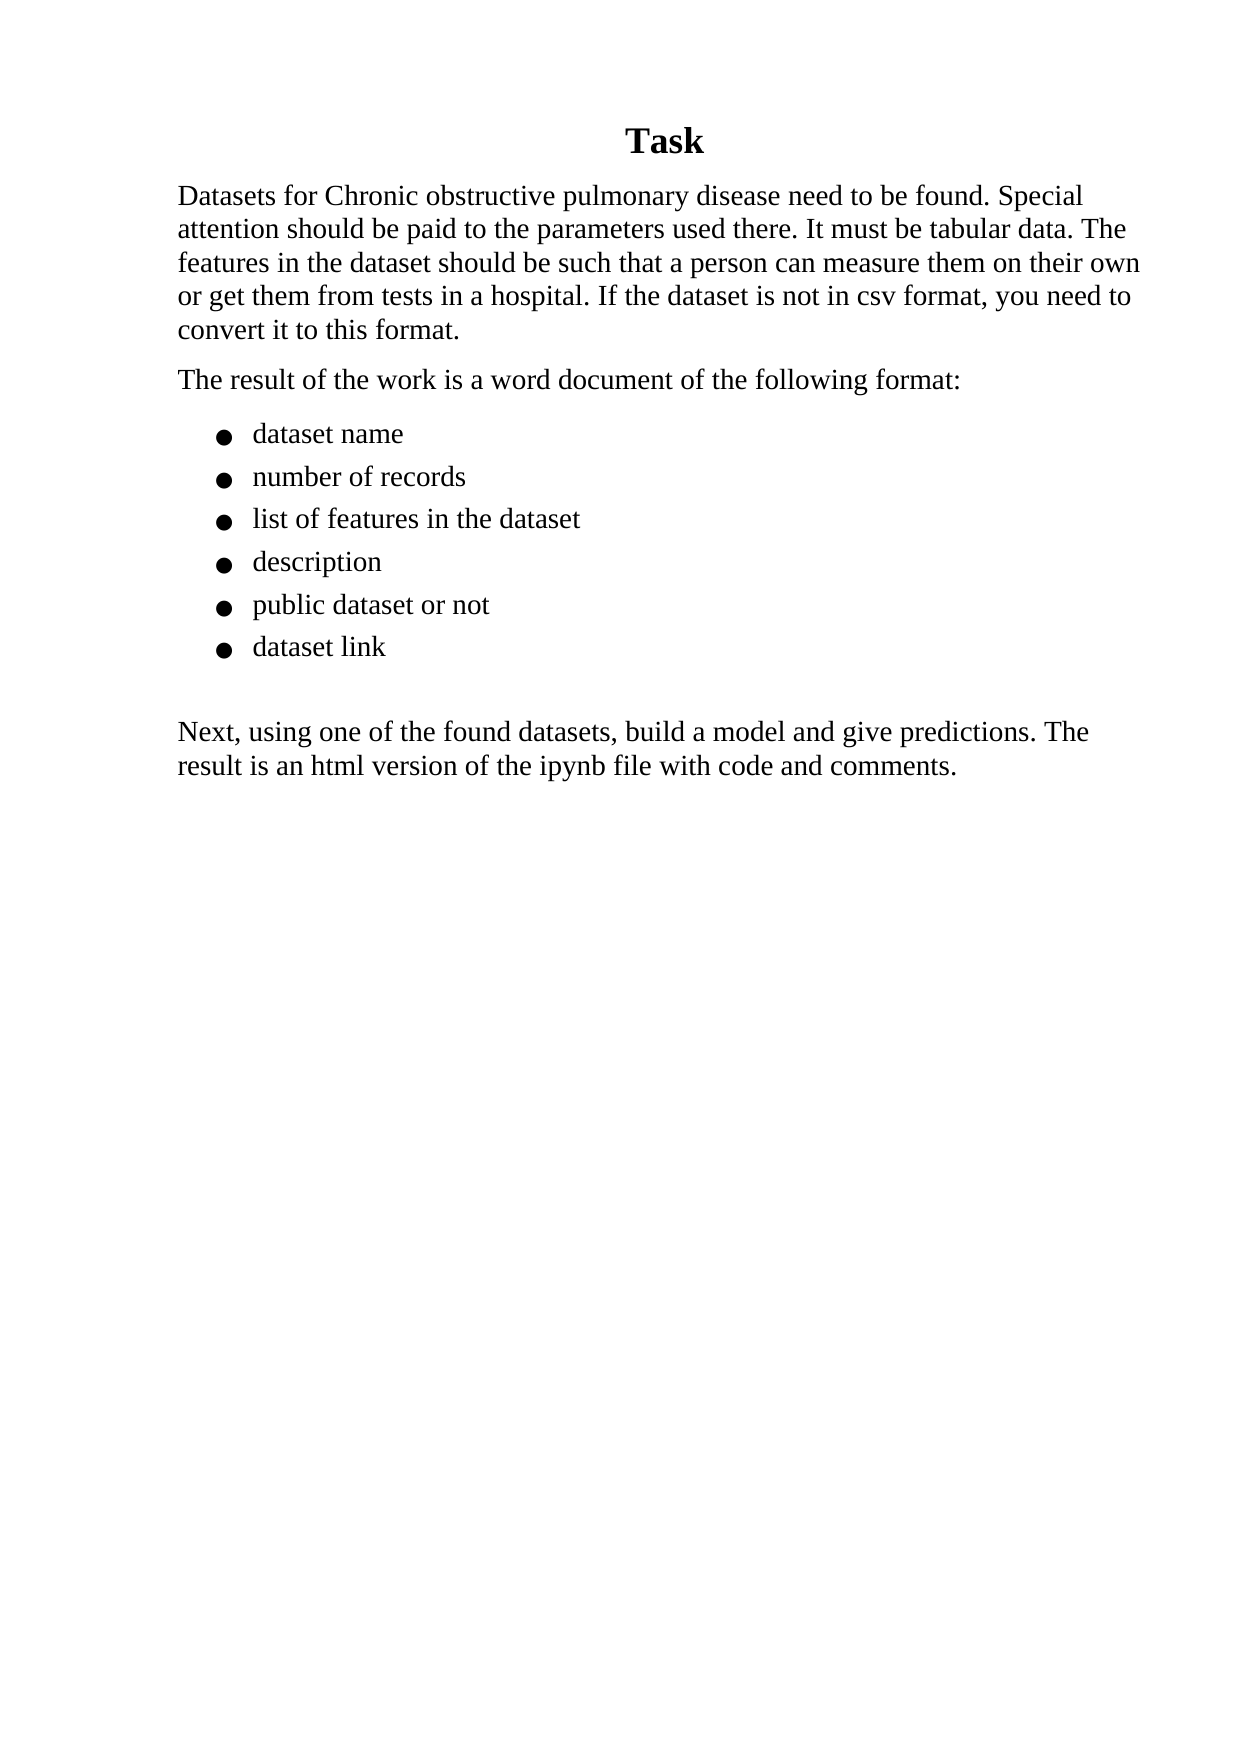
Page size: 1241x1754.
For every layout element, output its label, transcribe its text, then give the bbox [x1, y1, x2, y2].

text Task [177, 118, 1152, 161]
list public dataset or not [215, 583, 1152, 626]
text Datasets for Chronic obstructive pulmonary disease need to be found. Special attention should be paid to the parameters used there. It must be tabular data. The features in the dataset should be such that a person can measure them on their own or get them from tests in a hospital. If the dataset is not in csv format, you need to convert it to this format. [177, 178, 1152, 346]
list list of features in the dataset [215, 498, 1152, 541]
text Next, using one of the found datasets, build a model and give predictions. The result is an html version of the ipynb file with code and comments. [177, 714, 1152, 781]
list number of records [215, 455, 1152, 498]
text The result of the work is a word document of the following format: [177, 362, 1152, 396]
list description [215, 541, 1152, 583]
list dataset link [215, 626, 1152, 669]
list dataset name [215, 412, 1152, 455]
